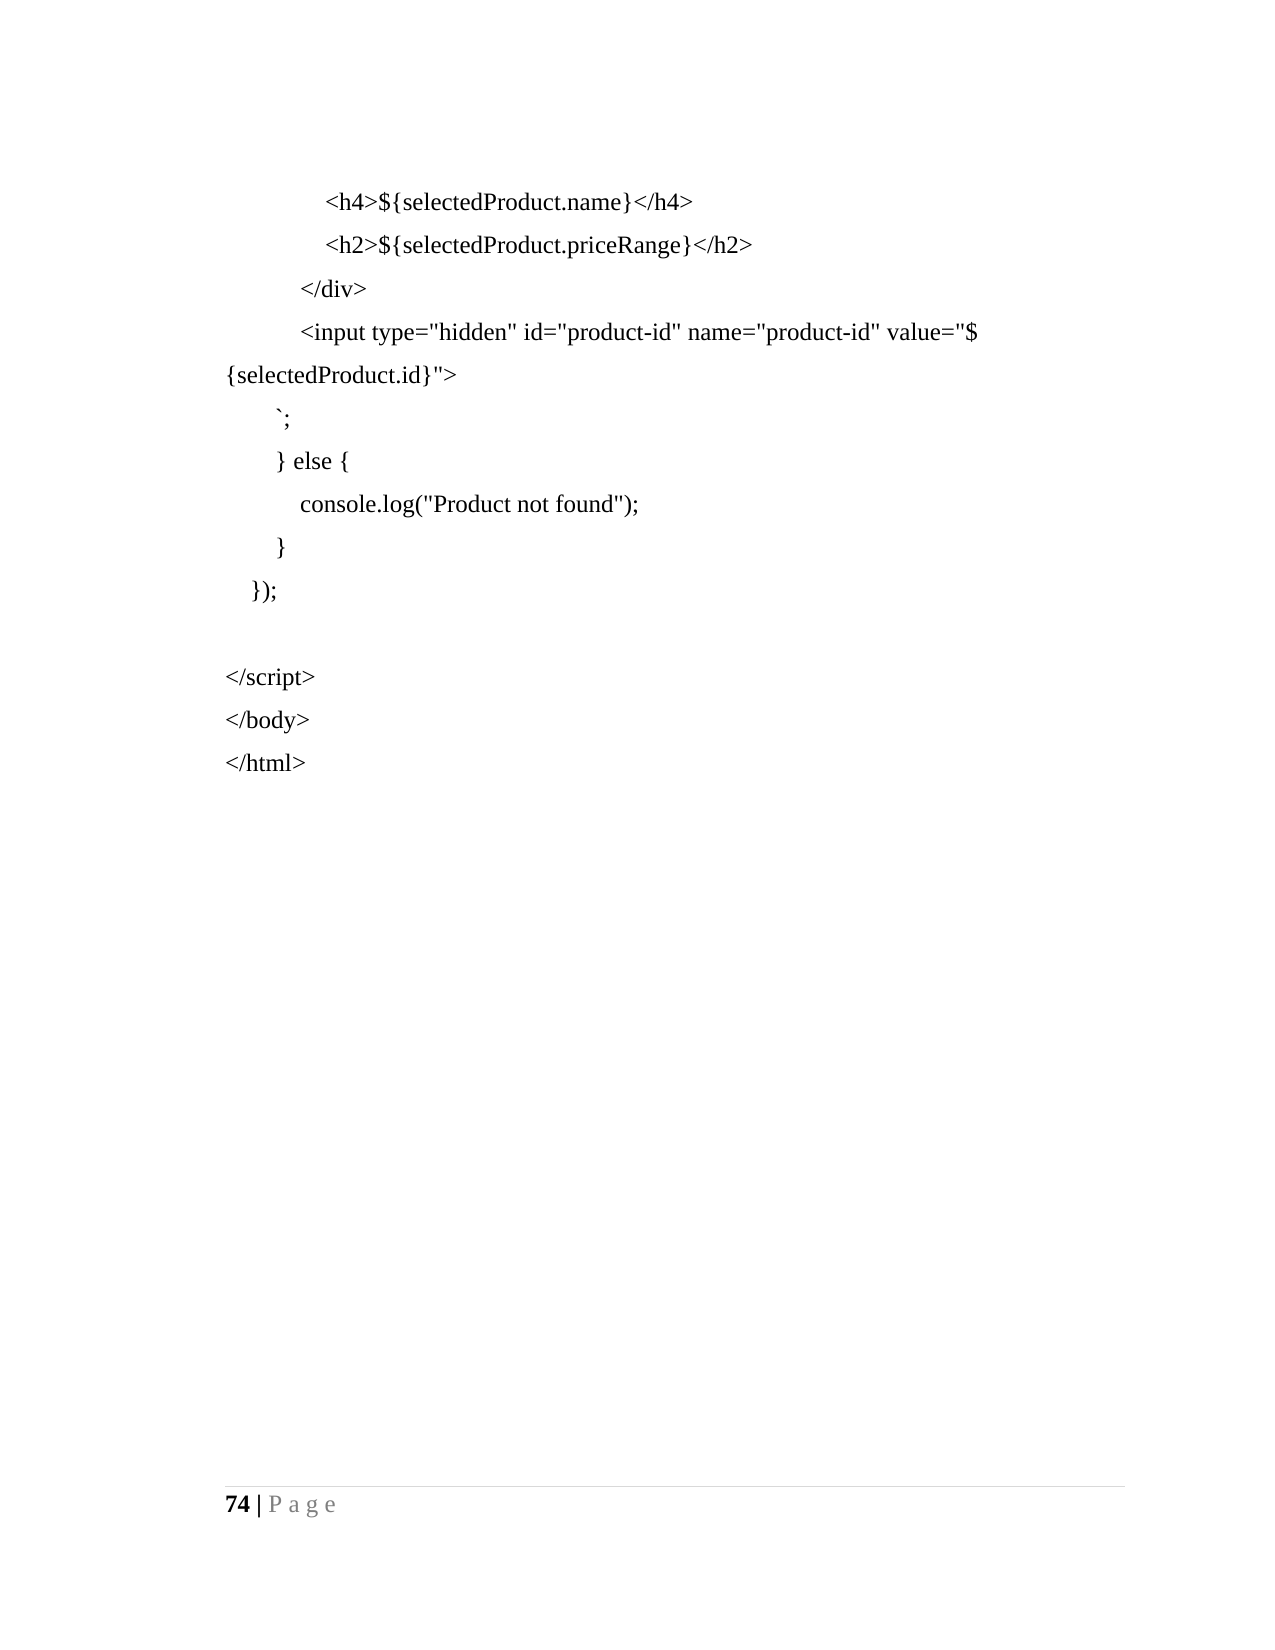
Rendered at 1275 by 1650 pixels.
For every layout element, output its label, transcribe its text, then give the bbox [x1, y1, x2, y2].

text } [225, 532, 1125, 561]
text </body> [225, 705, 1125, 734]
text `; [225, 403, 1125, 432]
text <input type="hidden" id="product-id" name="product-id" value="${selectedProduct.id}"> [225, 317, 1125, 389]
text </div> [225, 274, 1125, 302]
text <h2>${selectedProduct.priceRange}</h2> [225, 231, 1125, 259]
text } else { [225, 446, 1125, 475]
text <h4>${selectedProduct.name}</h4> [225, 187, 1125, 216]
text </html> [225, 748, 1125, 777]
text </script> [225, 662, 1125, 691]
text console.log("Product not found"); [225, 489, 1125, 518]
text }); [225, 576, 1125, 604]
